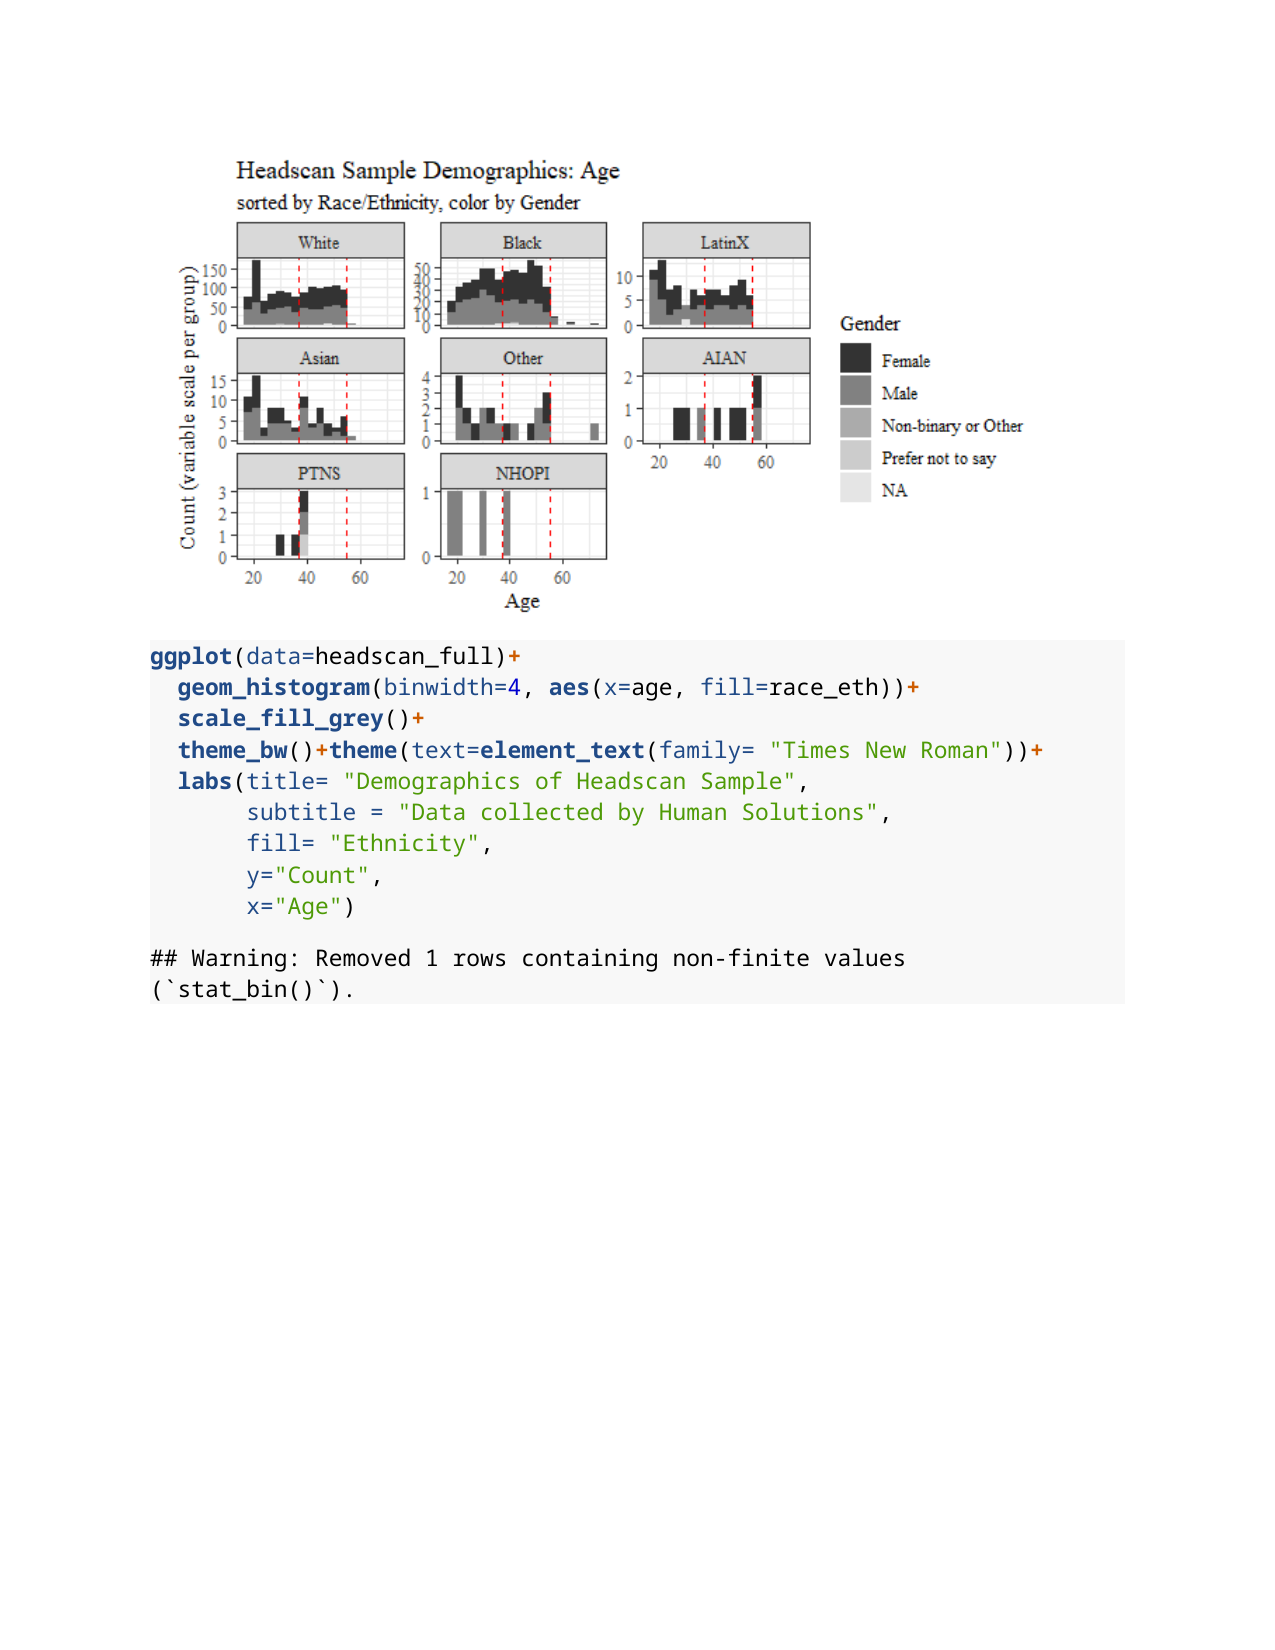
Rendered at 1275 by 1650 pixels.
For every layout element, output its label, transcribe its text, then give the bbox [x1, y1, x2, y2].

text ggplot(data=headscan_full)+ geom_histogram(binwidth=4, aes(x=age, fill=race_eth))+ scale_fill_grey()+ theme_bw()+theme(text=element_text(family= "Times New Roman"))+ labs(title= "Demographics of Headscan Sample", subtitle = "Data collected by Human Solutions", fill= "Ethnicity", y="Count", x="Age") [150, 640, 1125, 921]
text ## Warning: Removed 1 rows containing non-finite values (`stat_bin()`). [150, 942, 1125, 1004]
picture [168, 150, 1044, 622]
